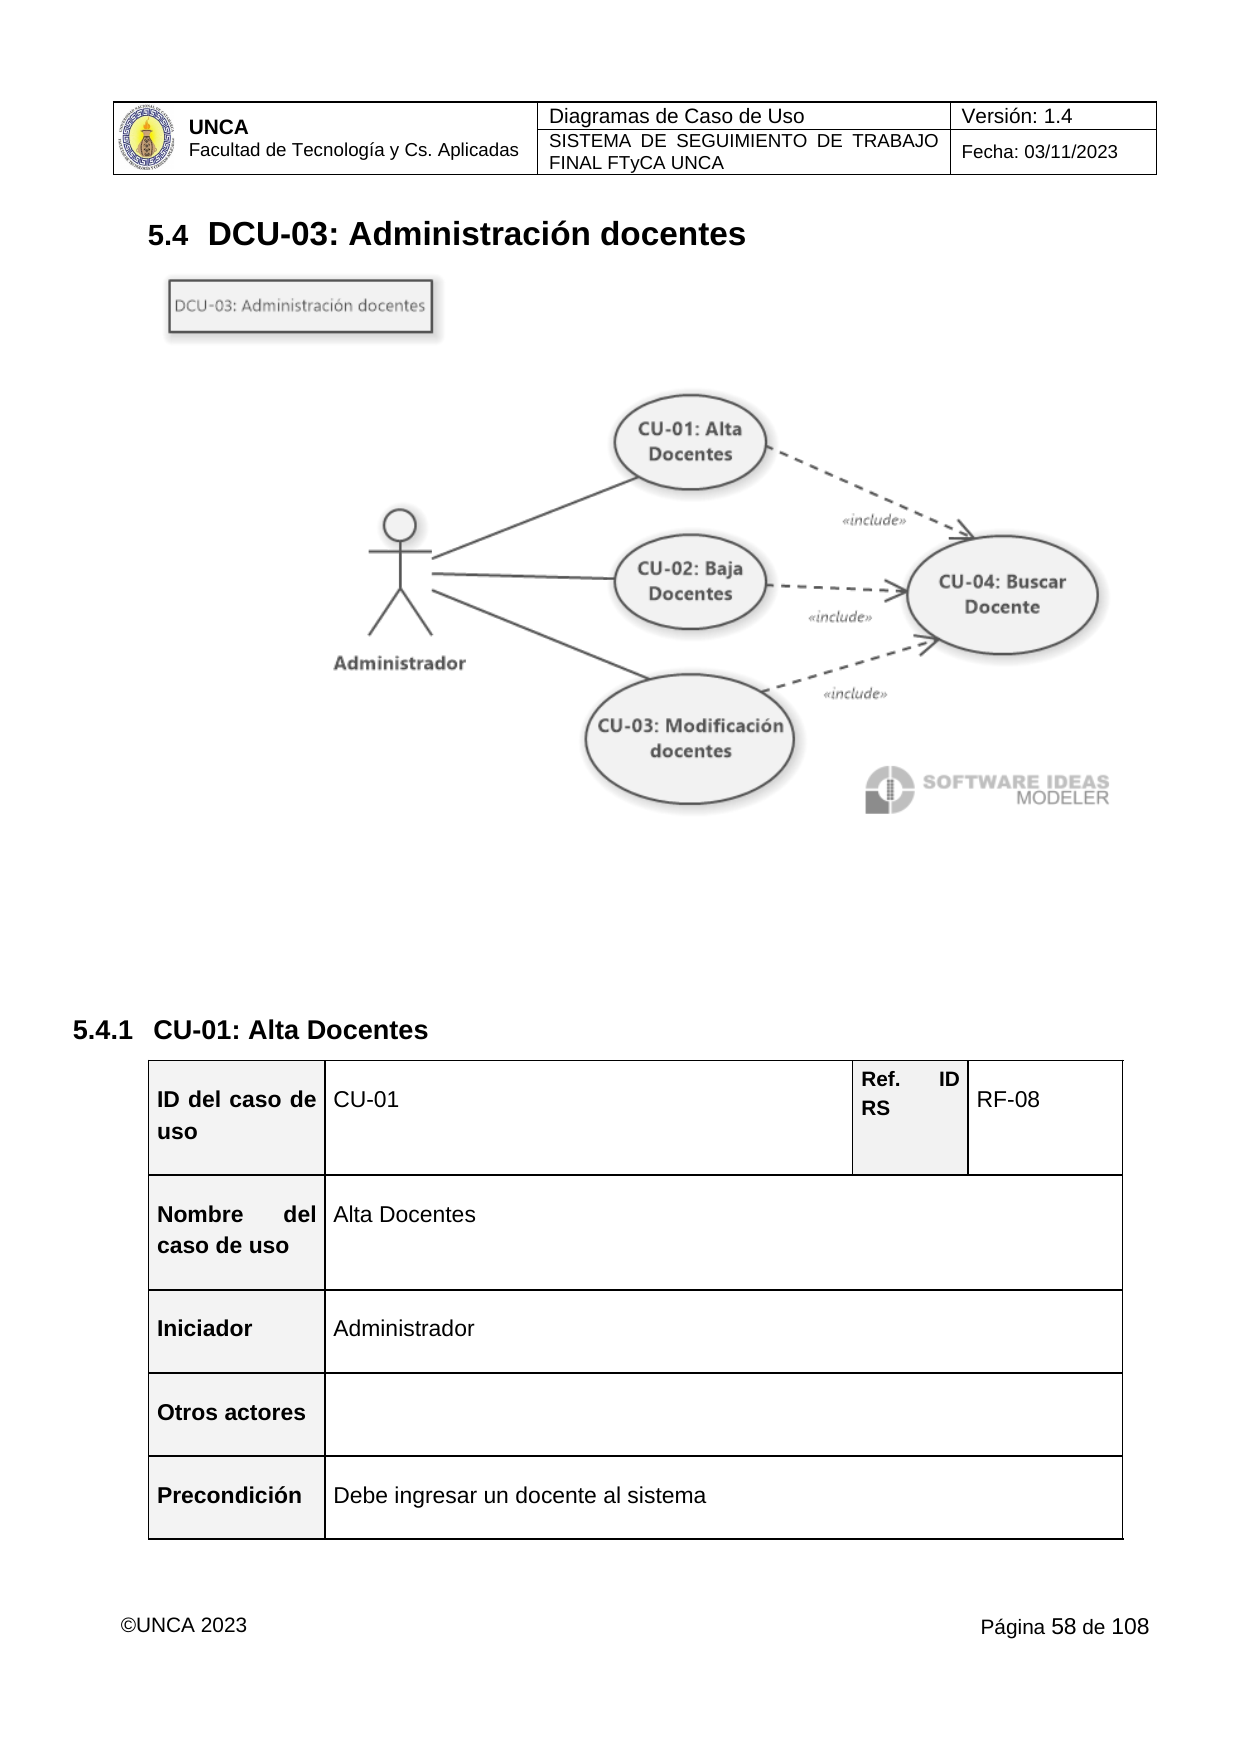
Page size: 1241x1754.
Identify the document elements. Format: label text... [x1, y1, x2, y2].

table_cell Alta Docentes [326, 1176, 1122, 1289]
table_cell [326, 1374, 1122, 1455]
table_cell Otros actores [149, 1374, 324, 1455]
subtitle 5.4.1 CU-01: Alta Docentes [73, 1014, 1122, 1045]
table_header Ref. ID RS [853, 1061, 967, 1174]
picture [147, 258, 1123, 829]
picture [118, 104, 175, 170]
table_cell Administrador [326, 1291, 1122, 1372]
table_cell Precondición [149, 1457, 324, 1538]
table_header RF-08 [969, 1061, 1122, 1174]
table_header CU-01 [326, 1061, 852, 1174]
table_cell Debe ingresar un docente al sistema [326, 1457, 1122, 1538]
table_cell Iniciador [149, 1291, 324, 1372]
table_cell Nombre del caso de uso [149, 1176, 324, 1289]
table_header ID del caso de uso [149, 1061, 324, 1174]
subtitle DCU-03: Administración docentes [148, 213, 1122, 252]
